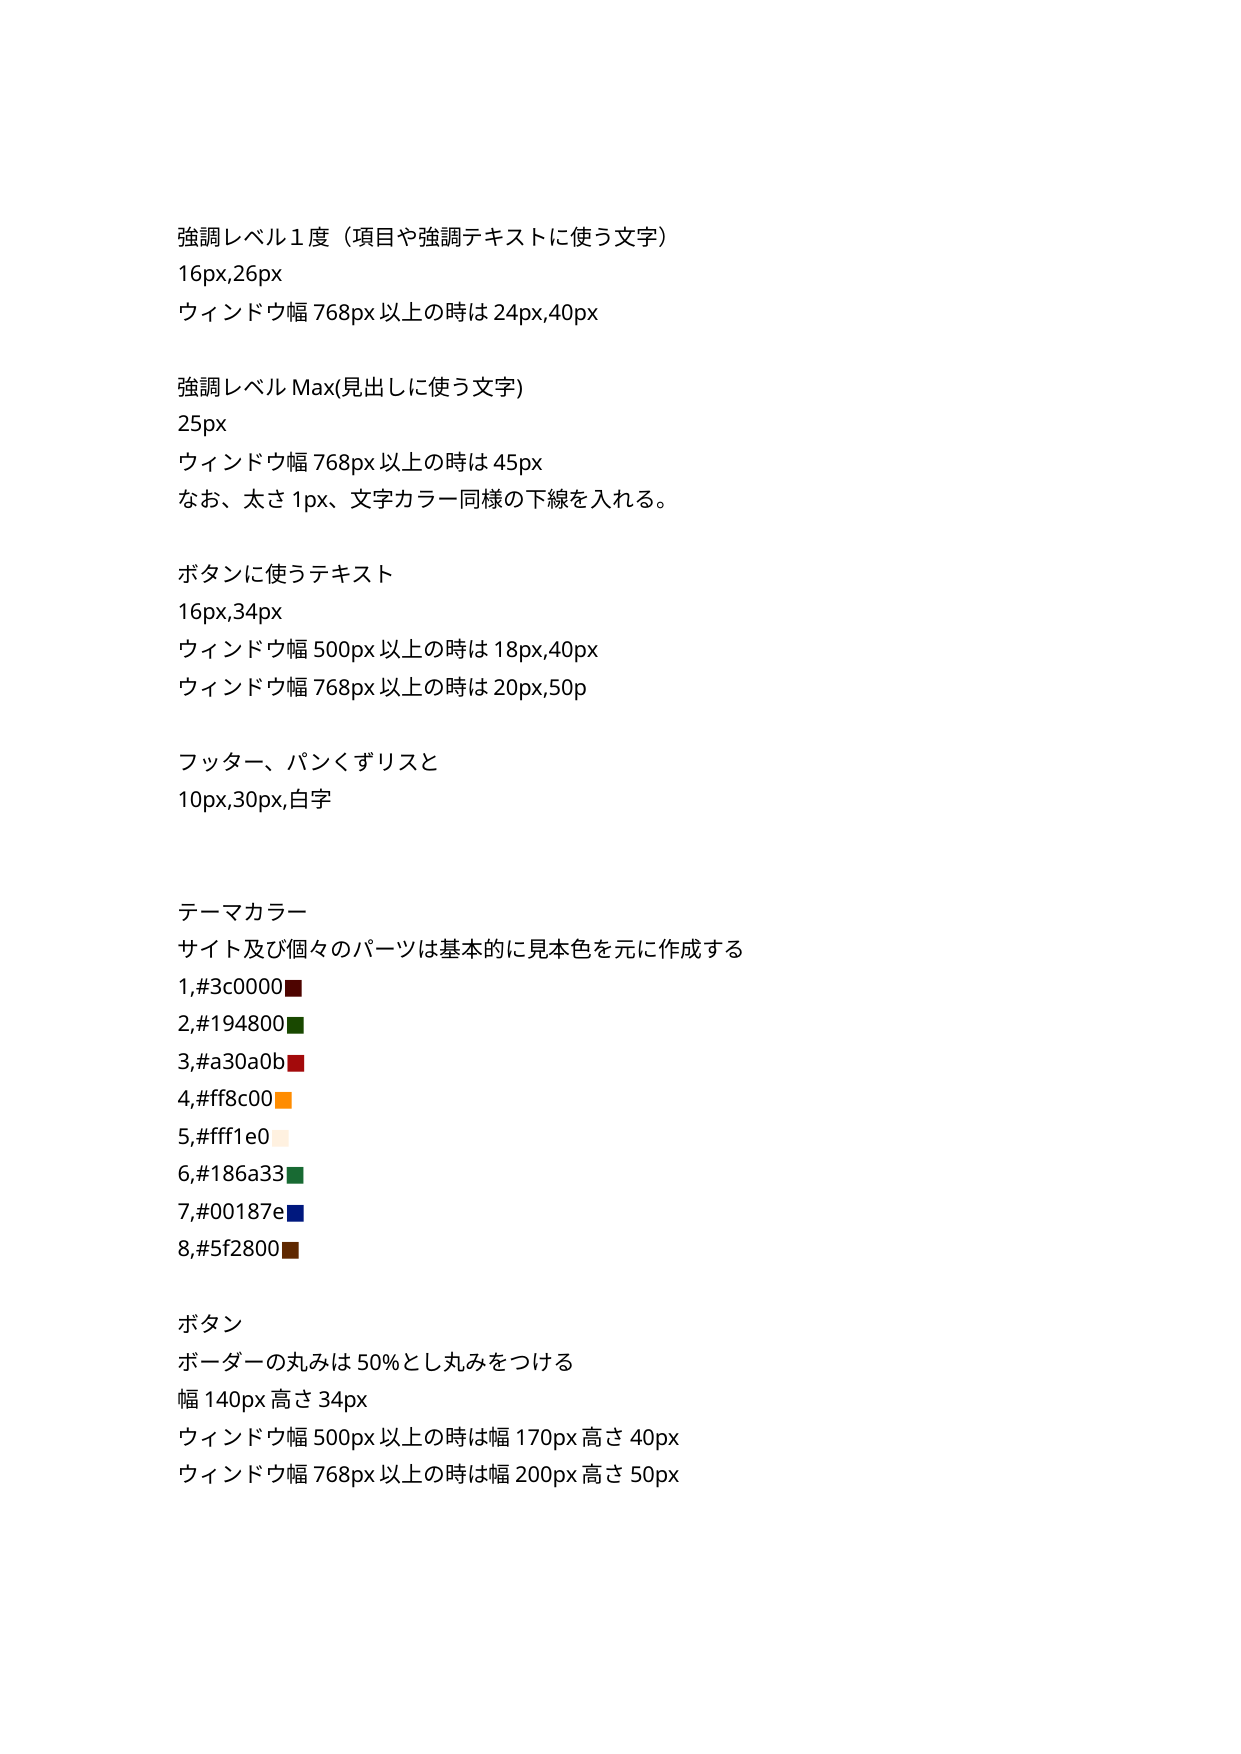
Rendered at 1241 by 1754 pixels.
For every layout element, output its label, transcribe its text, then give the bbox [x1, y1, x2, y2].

text テーマカラー [177, 892, 1063, 929]
text ウィンドウ幅768px以上の時は幅200px高さ50px [177, 1454, 1063, 1492]
text ウィンドウ幅500px以上の時は18px,40px [177, 629, 1063, 667]
text ボーダーの丸みは50%とし丸みをつける [177, 1342, 1063, 1379]
text 強調レベル１度（項目や強調テキストに使う文字） [177, 217, 1063, 254]
text 7,#00187e■ [177, 1192, 1063, 1229]
text 16px,34px [177, 592, 1063, 629]
text 16px,26px [177, 254, 1063, 292]
text 8,#5f2800■ [177, 1229, 1063, 1267]
text 3,#a30a0b■ [177, 1042, 1063, 1079]
text 強調レベルMax(見出しに使う文字) [177, 367, 1063, 404]
text ウィンドウ幅500px以上の時は幅170px高さ40px [177, 1417, 1063, 1454]
text ウィンドウ幅768px以上の時は24px,40px [177, 292, 1063, 329]
text 10px,30px,白字 [177, 779, 1063, 817]
text 4,#ff8c00■ [177, 1079, 1063, 1117]
text 6,#186a33■ [177, 1154, 1063, 1192]
text サイト及び個々のパーツは基本的に見本色を元に作成する [177, 929, 1063, 967]
text フッター、パンくずリスと [177, 742, 1063, 779]
text 25px [177, 404, 1063, 442]
text ボタンに使うテキスト [177, 554, 1063, 592]
text ウィンドウ幅768px以上の時は45px [177, 442, 1063, 479]
text 幅140px高さ34px [177, 1379, 1063, 1417]
text 5,#fff1e0■ [177, 1117, 1063, 1154]
text ボタン [177, 1304, 1063, 1342]
text 1,#3c0000■ [177, 967, 1063, 1004]
text なお、太さ1px、文字カラー同様の下線を入れる。 [177, 479, 1063, 517]
text 2,#194800■ [177, 1004, 1063, 1042]
text ウィンドウ幅768px以上の時は20px,50p [177, 667, 1063, 704]
